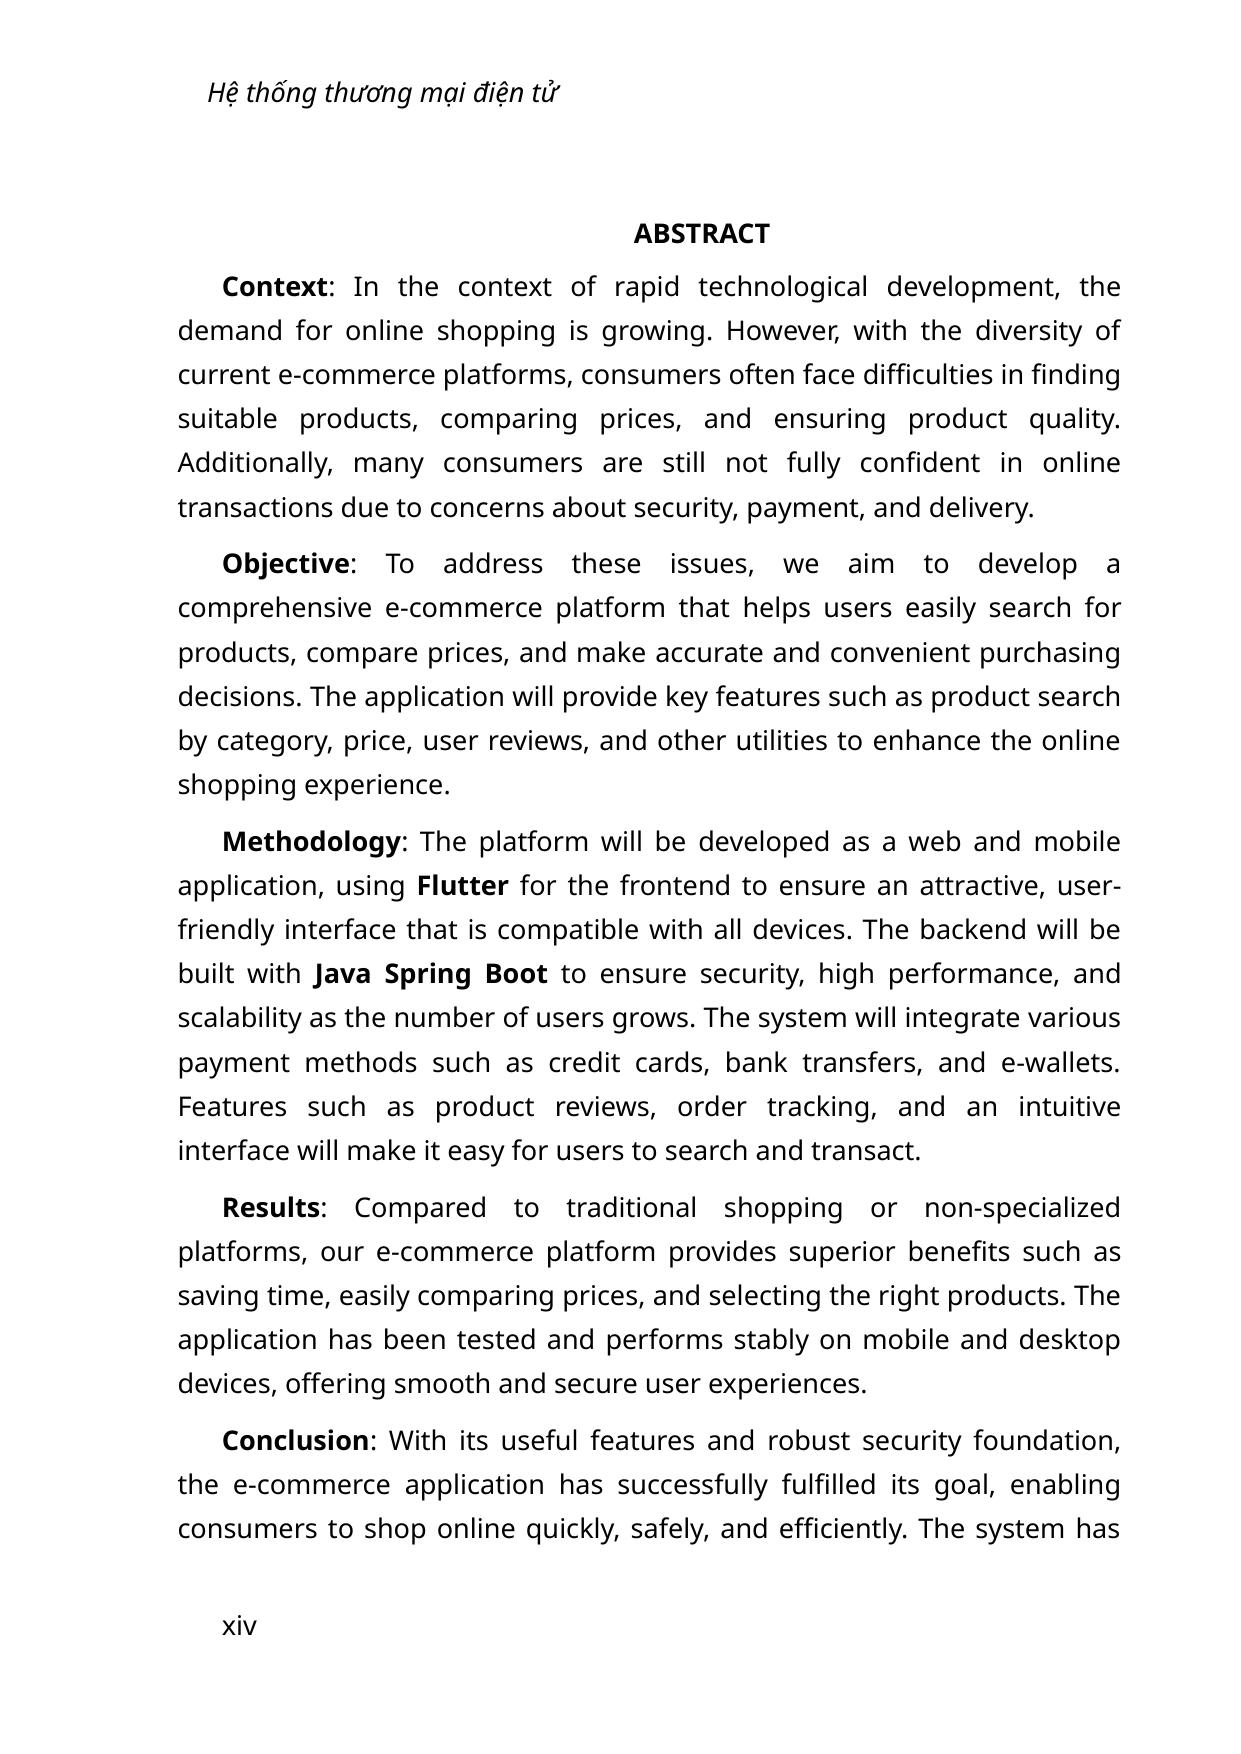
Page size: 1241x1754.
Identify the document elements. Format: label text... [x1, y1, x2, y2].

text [177, 1421, 1122, 1547]
text Context: In the context of rapid technological development, the demand for online shopping is growing. However, with the diversity of current e-commerce platforms, consumers often face difficulties in finding suitable products, comparing prices, and ensuring product quality. Additionally, many consumers are still not fully confident in online transactions due to concerns about security, payment, and delivery. [177, 267, 1122, 525]
text Methodology: The platform will be developed as a web and mobile application, using Flutter for the frontend to ensure an attractive, user-friendly interface that is compatible with all devices. The backend will be built with Java Spring Boot to ensure security, high performance, and scalability as the number of users grows. The system will integrate various payment methods such as credit cards, bank transfers, and e-wallets. Features such as product reviews, order tracking, and an intuitive interface will make it easy for users to search and transact. [177, 822, 1122, 1168]
text Objective: To address these issues, we aim to develop a comprehensive e-commerce platform that helps users easily search for products, compare prices, and make accurate and convenient purchasing decisions. The application will provide key features such as product search by category, price, user reviews, and other utilities to enhance the online shopping experience. [177, 545, 1122, 802]
text Results: Compared to traditional shopping or non-specialized platforms, our e-commerce platform provides superior benefits such as saving time, easily comparing prices, and selecting the right products. The application has been tested and performs stably on mobile and desktop devices, offering smooth and secure user experiences. [177, 1188, 1122, 1402]
subtitle ABSTRACT [282, 215, 1122, 252]
